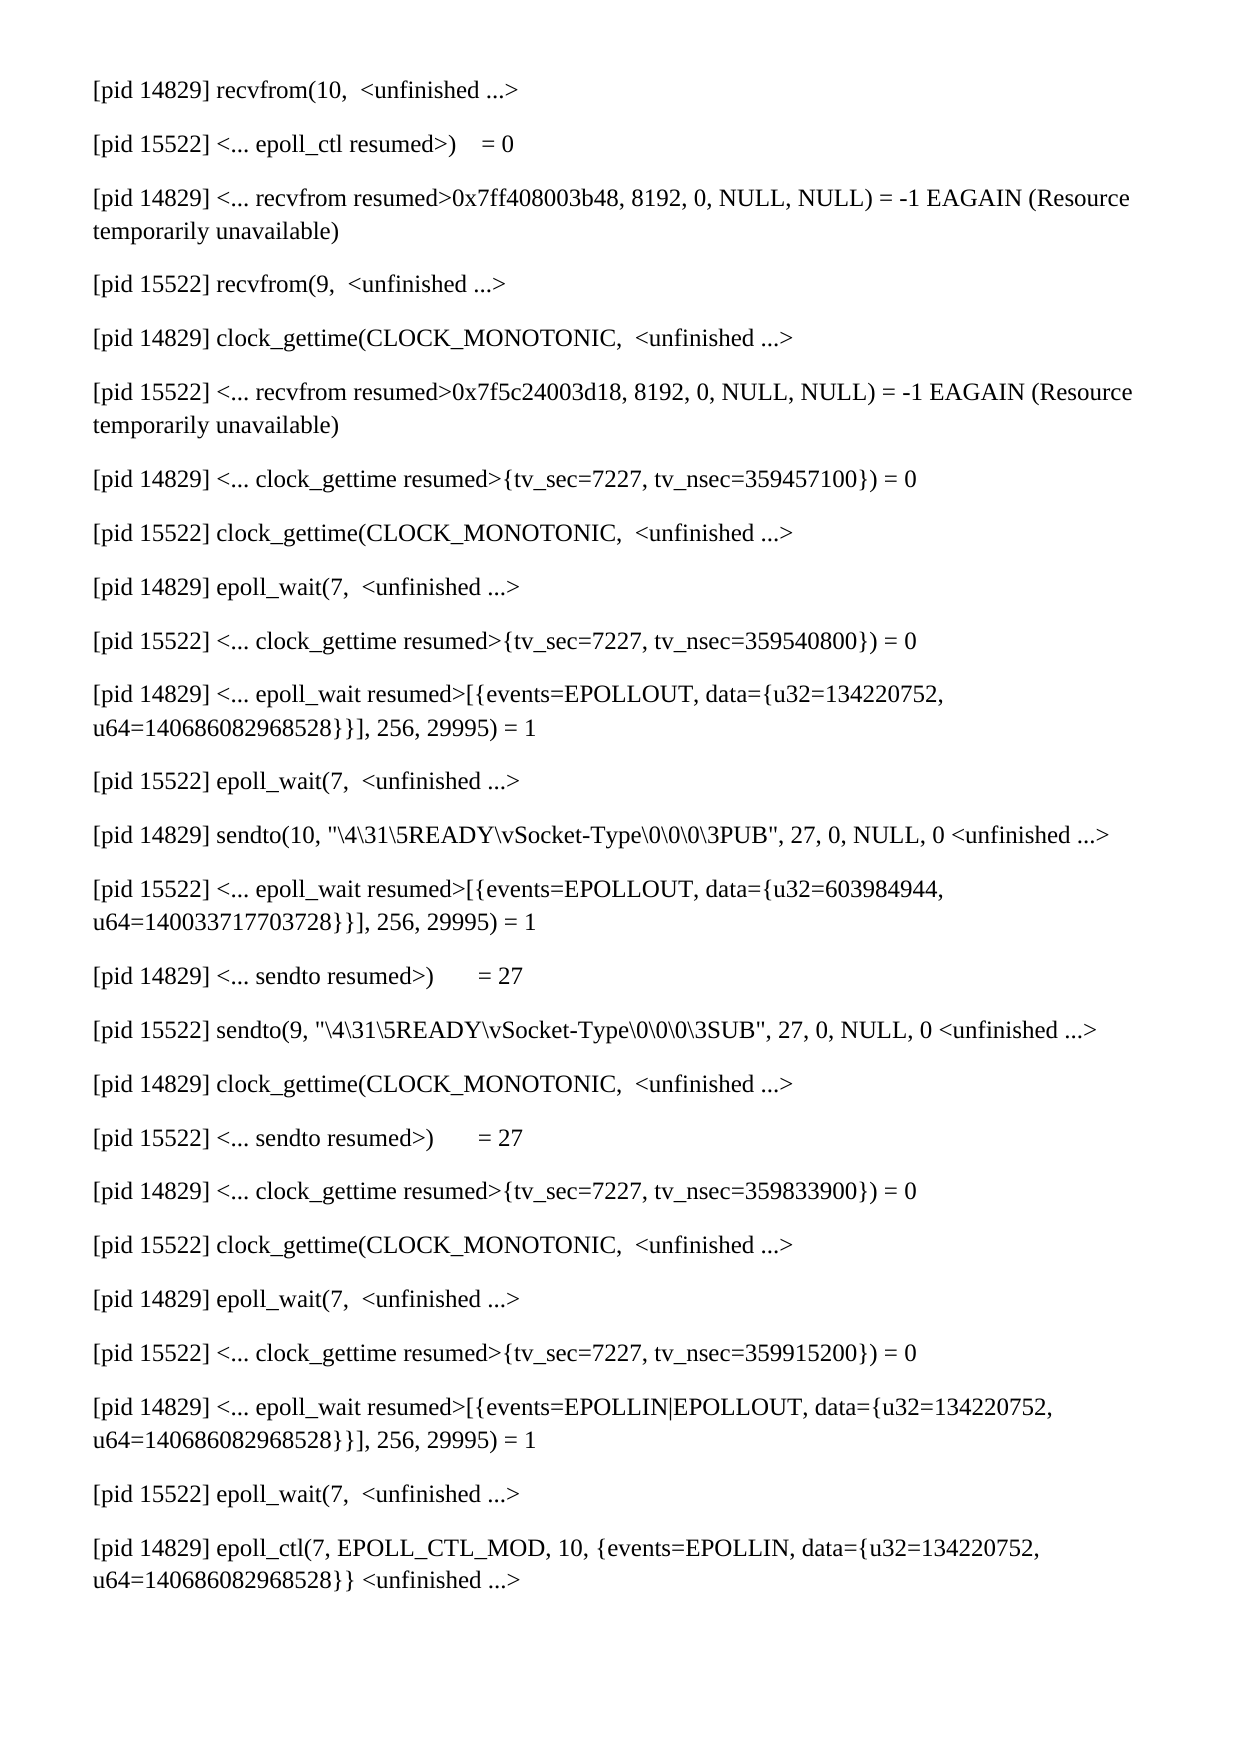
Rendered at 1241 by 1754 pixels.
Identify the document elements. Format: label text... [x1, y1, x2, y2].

text [pid 15522] <... epoll_ctl resumed>) = 0 [93, 129, 1147, 158]
text [pid 14829] <... recvfrom resumed>0x7ff408003b48, 8192, 0, NULL, NULL) = -1 EAGAIN (Resource temporarily unavailable) [93, 183, 1147, 244]
text [pid 14829] epoll_ctl(7, EPOLL_CTL_MOD, 10, {events=EPOLLIN, data={u32=134220752, u64=140686082968528}} <unfinished ...> [93, 1533, 1147, 1594]
text [pid 14829] epoll_wait(7, <unfinished ...> [93, 572, 1147, 601]
text [pid 14829] <... clock_gettime resumed>{tv_sec=7227, tv_nsec=359457100}) = 0 [93, 464, 1147, 493]
text [pid 15522] epoll_wait(7, <unfinished ...> [93, 1479, 1147, 1507]
text [pid 15522] clock_gettime(CLOCK_MONOTONIC, <unfinished ...> [93, 1230, 1147, 1259]
text [pid 15522] recvfrom(9, <unfinished ...> [93, 269, 1147, 298]
text [pid 14829] clock_gettime(CLOCK_MONOTONIC, <unfinished ...> [93, 323, 1147, 352]
text [pid 14829] clock_gettime(CLOCK_MONOTONIC, <unfinished ...> [93, 1069, 1147, 1097]
text [pid 15522] <... sendto resumed>) = 27 [93, 1123, 1147, 1151]
text [pid 15522] <... clock_gettime resumed>{tv_sec=7227, tv_nsec=359915200}) = 0 [93, 1338, 1147, 1367]
text [pid 14829] recvfrom(10, <unfinished ...> [93, 75, 1147, 104]
text [pid 14829] sendto(10, "\4\31\5READY\vSocket-Type\0\0\0\3PUB", 27, 0, NULL, 0 <unfinished ...> [93, 820, 1147, 849]
text [pid 15522] clock_gettime(CLOCK_MONOTONIC, <unfinished ...> [93, 518, 1147, 547]
text [pid 14829] <... epoll_wait resumed>[{events=EPOLLOUT, data={u32=134220752, u64=140686082968528}}], 256, 29995) = 1 [93, 679, 1147, 741]
text [pid 15522] <... epoll_wait resumed>[{events=EPOLLOUT, data={u32=603984944, u64=140033717703728}}], 256, 29995) = 1 [93, 874, 1147, 936]
text [pid 15522] <... recvfrom resumed>0x7f5c24003d18, 8192, 0, NULL, NULL) = -1 EAGAIN (Resource temporarily unavailable) [93, 377, 1147, 439]
text [pid 14829] <... epoll_wait resumed>[{events=EPOLLIN|EPOLLOUT, data={u32=134220752, u64=140686082968528}}], 256, 29995) = 1 [93, 1392, 1147, 1454]
text [pid 15522] sendto(9, "\4\31\5READY\vSocket-Type\0\0\0\3SUB", 27, 0, NULL, 0 <unfinished ...> [93, 1015, 1147, 1044]
text [pid 15522] <... clock_gettime resumed>{tv_sec=7227, tv_nsec=359540800}) = 0 [93, 626, 1147, 654]
text [pid 14829] <... clock_gettime resumed>{tv_sec=7227, tv_nsec=359833900}) = 0 [93, 1176, 1147, 1205]
text [pid 14829] epoll_wait(7, <unfinished ...> [93, 1284, 1147, 1313]
text [pid 15522] epoll_wait(7, <unfinished ...> [93, 766, 1147, 795]
text [pid 14829] <... sendto resumed>) = 27 [93, 961, 1147, 990]
